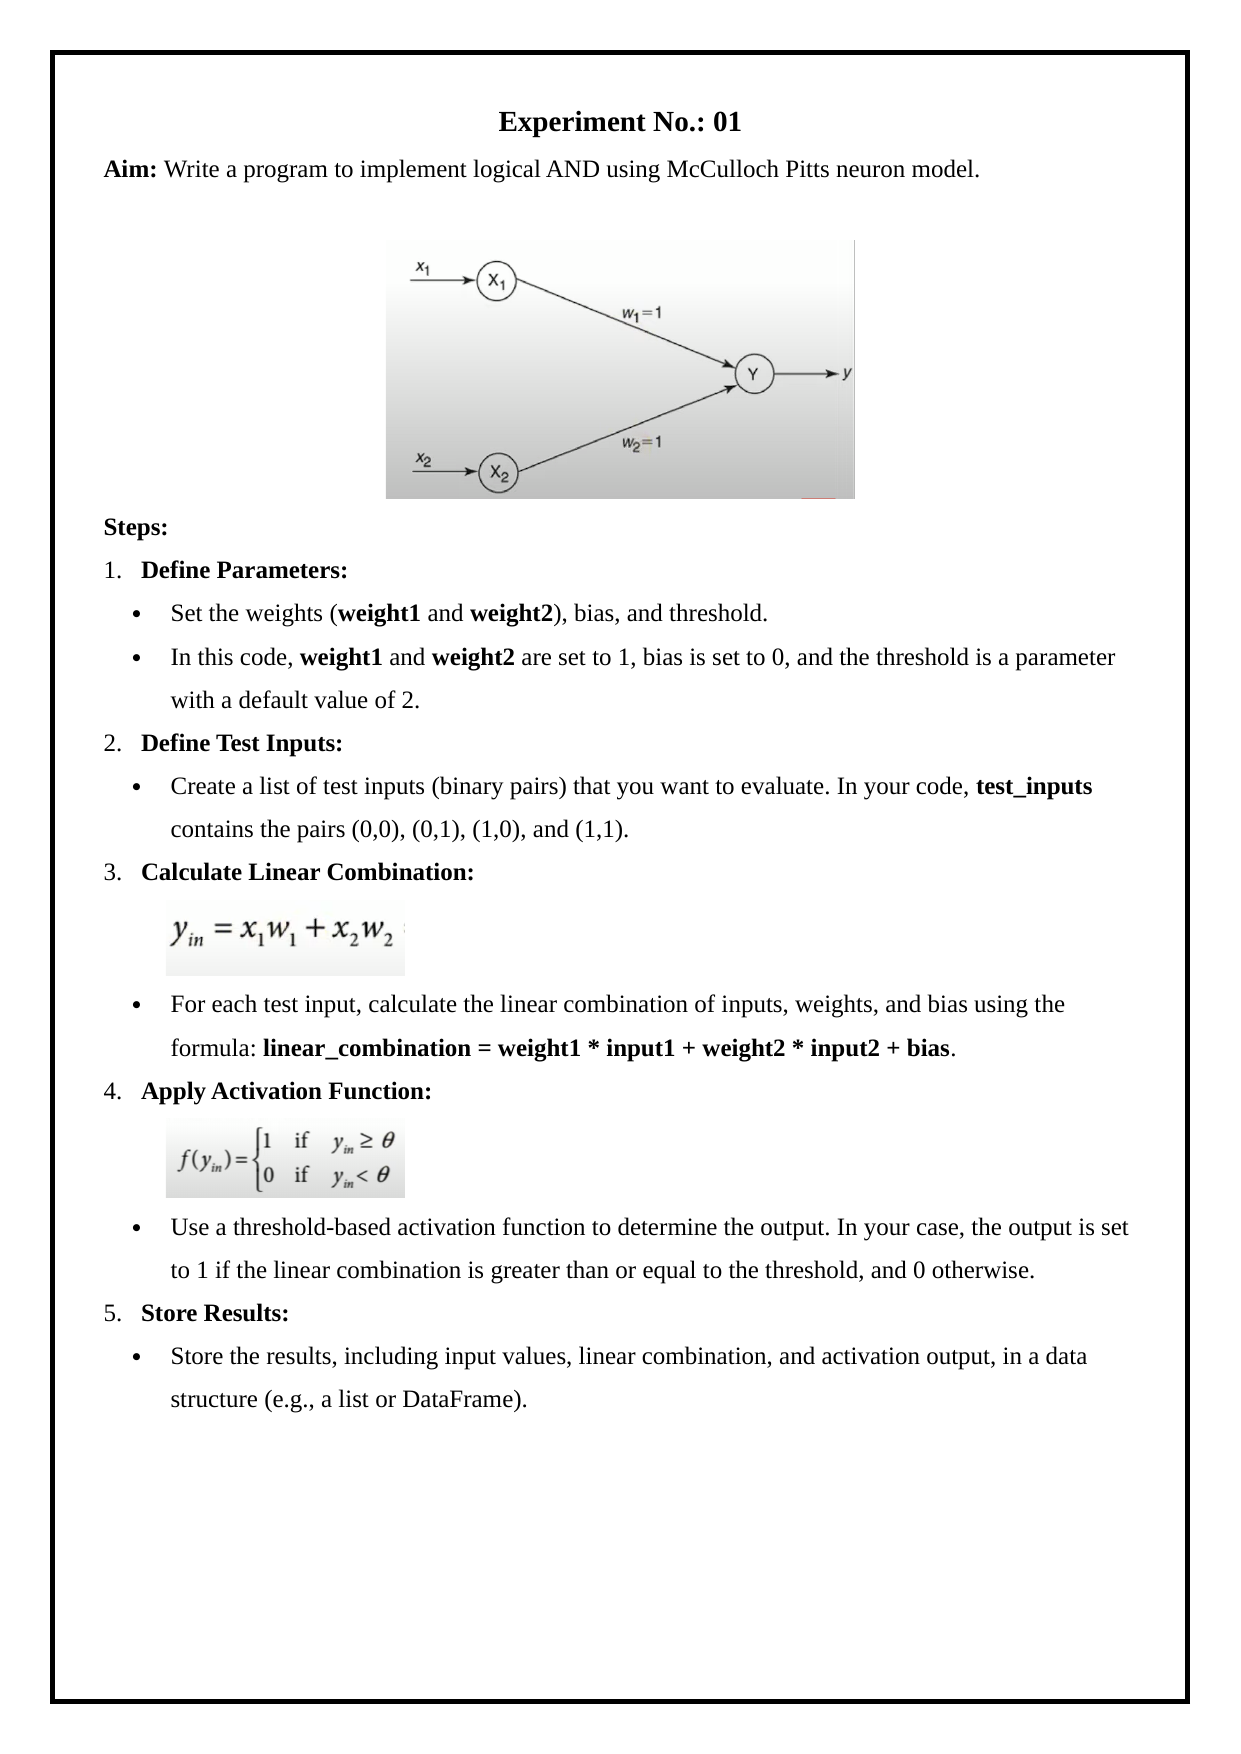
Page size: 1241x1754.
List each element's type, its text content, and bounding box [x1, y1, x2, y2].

text Experiment No.: 01 [103, 104, 1137, 137]
list Store the results, including input values, linear combination, and activation output, in a data structure (e.g., a list or DataFrame). [133, 1341, 1137, 1413]
list Define Test Inputs: [103, 728, 1137, 757]
list Calculate Linear Combination: [103, 857, 1137, 886]
list Create a list of test inputs (binary pairs) that you want to evaluate. In your code, test_inputs contains the pairs (0,0), (0,1), (1,0), and (1,1). [133, 771, 1137, 843]
picture [385, 240, 855, 499]
list In this code, weight1 and weight2 are set to 1, bias is set to 0, and the threshold is a parameter with a default value of 2. [133, 642, 1137, 713]
list Set the weights (weight1 and weight2), bias, and threshold. [133, 598, 1137, 627]
list Use a threshold-based activation function to determine the output. In your case, the output is set to 1 if the linear combination is greater than or equal to the threshold, and 0 otherwise. [133, 1212, 1137, 1283]
text Aim: Write a program to implement logical AND using McCulloch Pitts neuron model. [103, 154, 1137, 183]
list Apply Activation Function: [103, 1076, 1137, 1104]
text Steps: [103, 512, 1137, 541]
picture [165, 900, 405, 976]
list For each test input, calculate the linear combination of inputs, weights, and bias using the formula: linear_combination = weight1 * input1 + weight2 * input2 + bias. [133, 989, 1137, 1061]
picture [165, 1118, 405, 1198]
list Define Parameters: [103, 555, 1137, 584]
list Store Results: [103, 1298, 1137, 1327]
